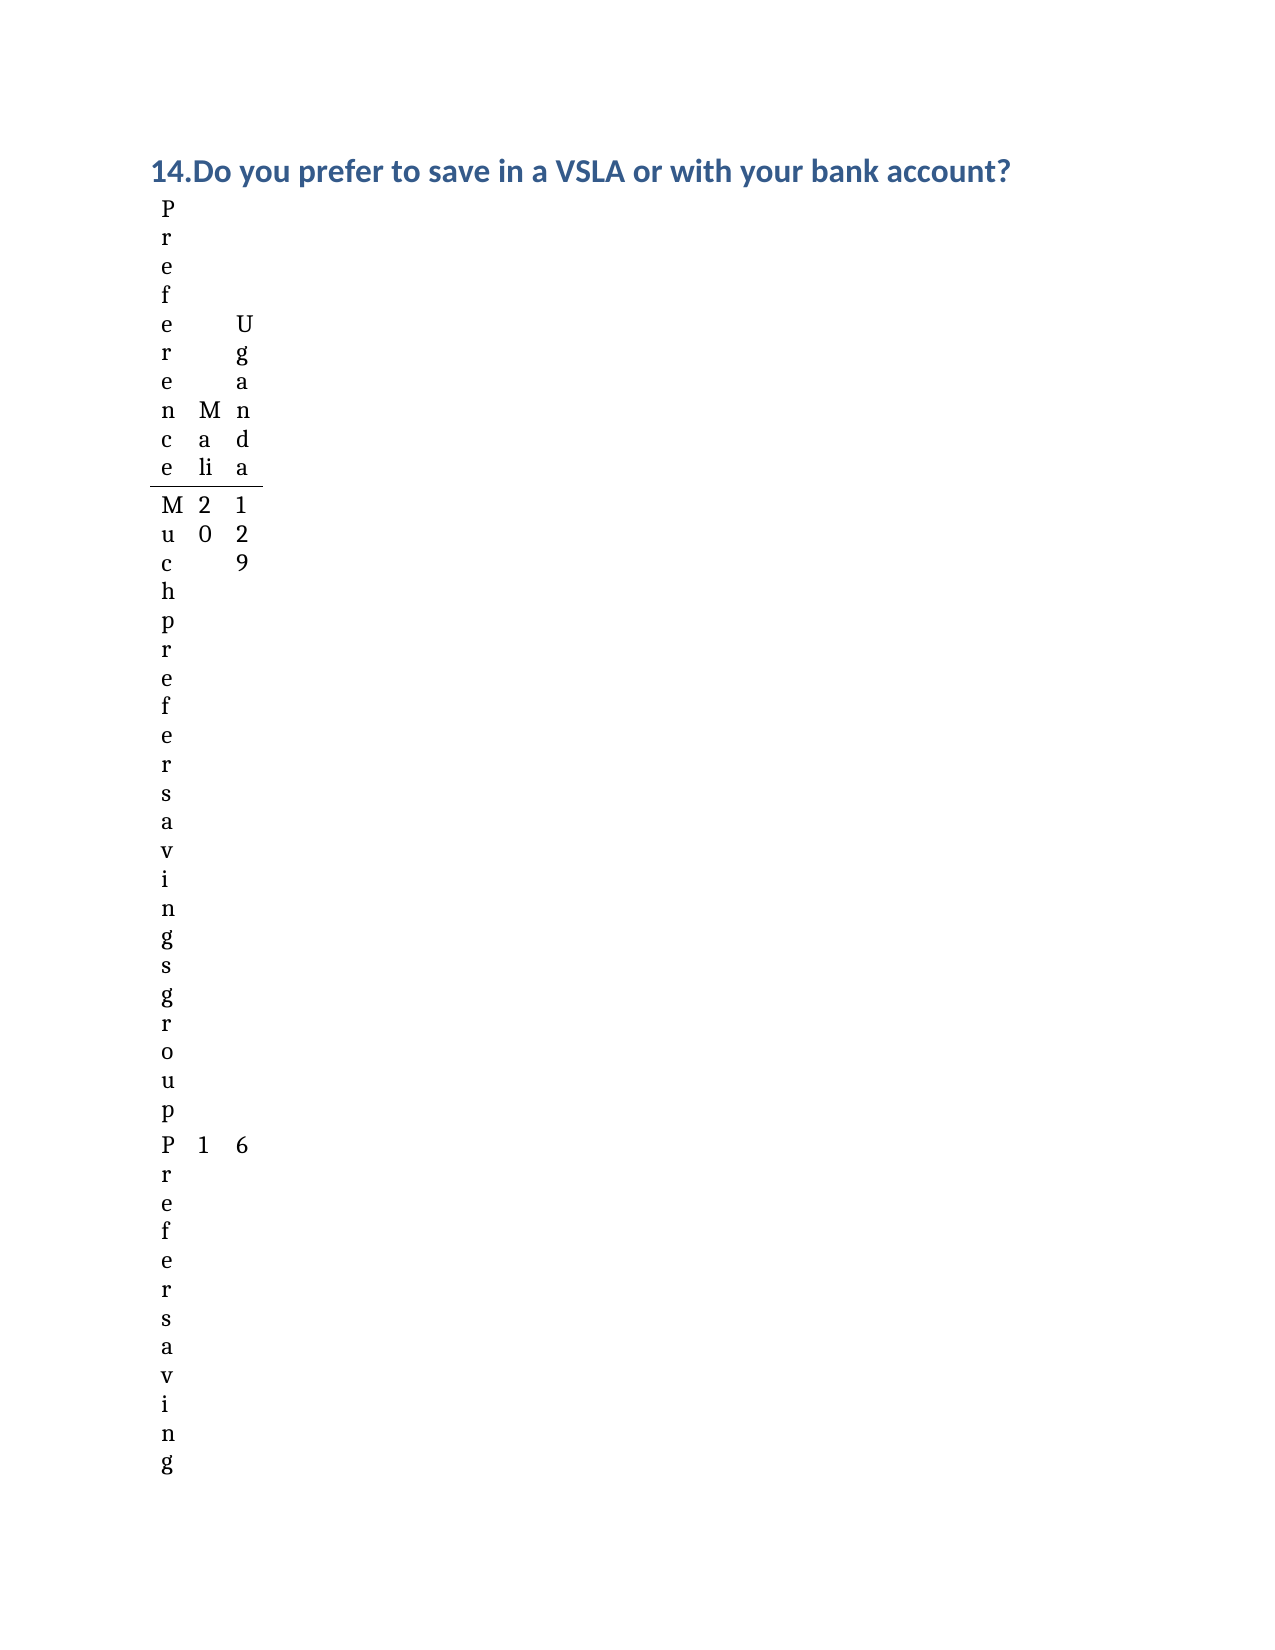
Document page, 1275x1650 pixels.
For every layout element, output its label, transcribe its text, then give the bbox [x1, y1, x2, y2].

table_header Uganda [225, 191, 262, 486]
table_header Mali [188, 191, 225, 486]
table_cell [150, 1127, 187, 1476]
table_cell 1 [188, 1127, 225, 1476]
table_cell 20 [188, 487, 225, 1127]
subtitle 14.Do you prefer to save in a VSLA or with your bank account? [150, 150, 1125, 191]
table_cell 129 [225, 487, 262, 1127]
table_header Preference [150, 191, 187, 486]
table_cell 6 [225, 1127, 262, 1476]
table_cell Much prefer savings group [150, 487, 187, 1127]
